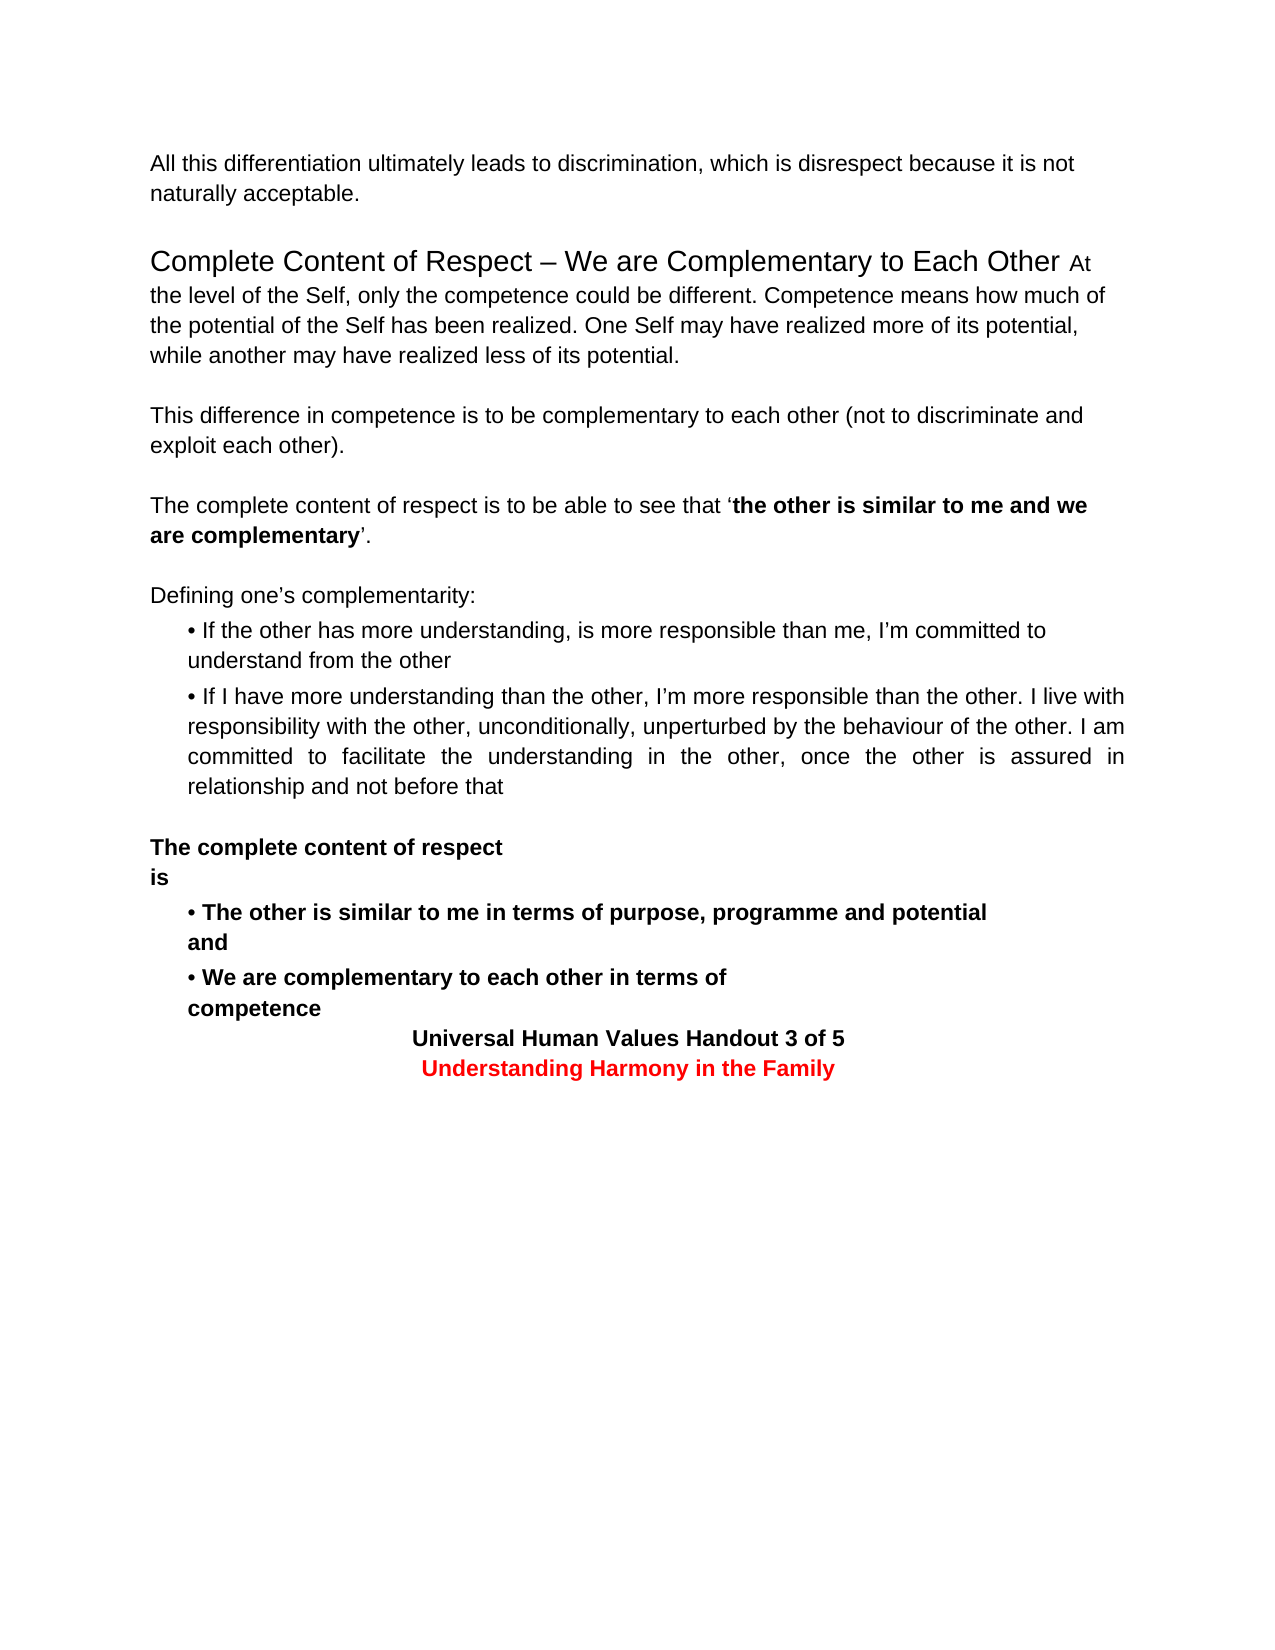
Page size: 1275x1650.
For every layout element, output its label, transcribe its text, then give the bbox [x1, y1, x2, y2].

text • The other is similar to me in terms of purpose, programme and potential and [187, 899, 1013, 956]
text Defining one’s complementarity: [150, 582, 489, 608]
text This difference in competence is to be complementary to each other (not to discriminate and exploit each other). [150, 402, 1125, 458]
text All this differentiation ultimately leads to discrimination, which is disrespect because it is not naturally acceptable. [150, 150, 1125, 207]
text • We are complementary to each other in terms of competence [187, 964, 853, 1021]
text The complete content of respect is [150, 833, 517, 890]
text The complete content of respect is to be able to see that ‘the other is similar to me and we are complementary’. [150, 492, 1125, 548]
text • If I have more understanding than the other, I’m more responsible than the other. I live with responsibility with the other, unconditionally, unperturbed by the behaviour of the other. I am committed to facilitate the understanding in the other, once the other is assured in relationship and not before that [187, 683, 1125, 800]
text • If the other has more understanding, is more responsible than me, I’m committed to understand from the other [187, 617, 1125, 674]
text Universal Human Values Handout 3 of 5 Understanding Harmony in the Family [394, 1025, 862, 1081]
text Complete Content of Respect – We are Complementary to Each Other At the level of the Self, only the competence could be different. Competence means how much of the potential of the Self has been realized. One Self may have realized more of its potential, while another may have realized less of its potential. [150, 244, 1125, 368]
